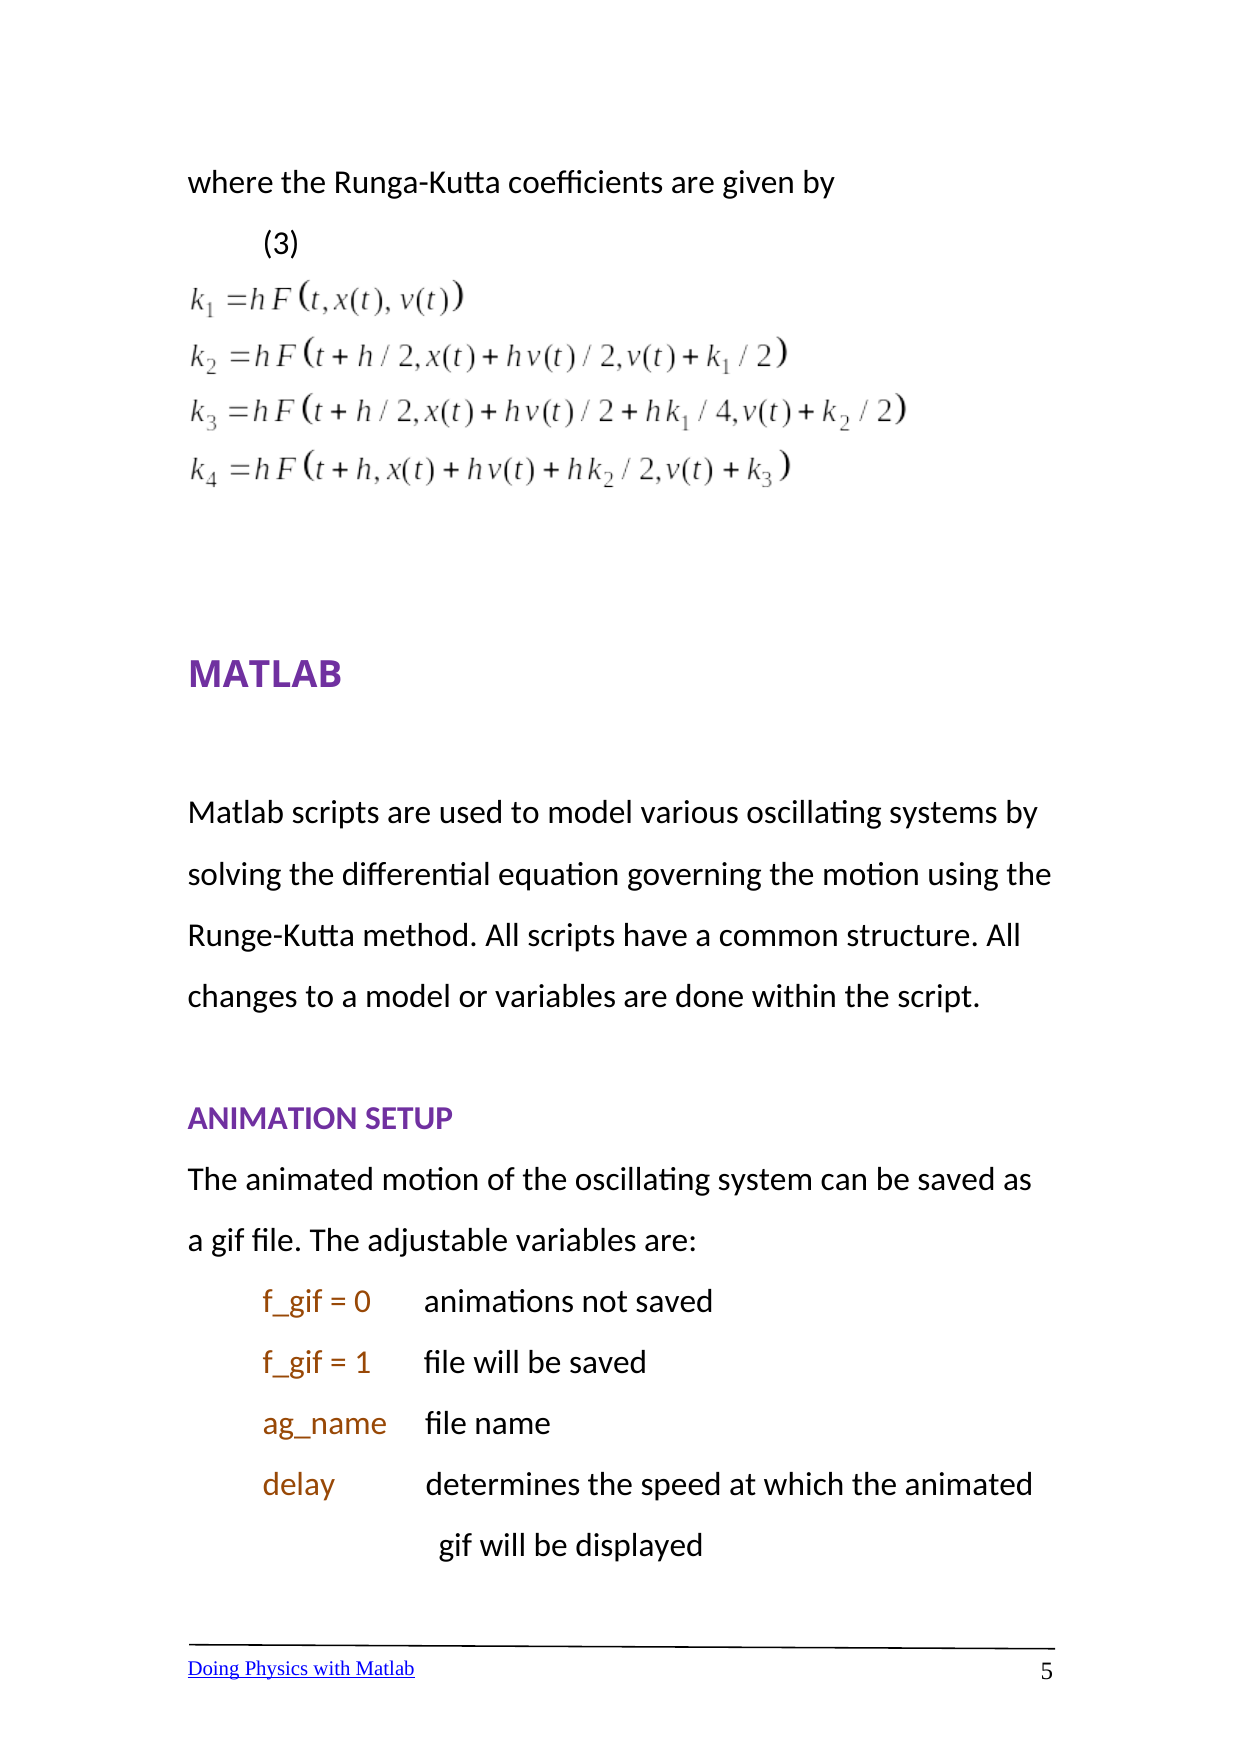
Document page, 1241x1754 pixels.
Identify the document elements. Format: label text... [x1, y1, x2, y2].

text f_gif = 0 animations not saved [187, 1280, 1053, 1321]
text ANIMATION SETUP [187, 1097, 1053, 1137]
text MATLAB [187, 647, 1053, 698]
text The animated motion of the oscillating system can be saved as a gif file. The adjustable variables are: [187, 1158, 1053, 1259]
text delay determines the speed at which the animated gif will be displayed [262, 1463, 1053, 1565]
text f_gif = 1 file will be saved [187, 1341, 1053, 1382]
text Matlab scripts are used to model various oscillating systems by solving the differential equation governing the motion using the Runge-Kutta method. All scripts have a common structure. All changes to a model or variables are done within the script. [187, 792, 1053, 1015]
text (3) [187, 222, 1053, 504]
text ag_name file name [187, 1402, 1053, 1443]
text where the Runga-Kutta coefficients are given by [187, 161, 1053, 202]
